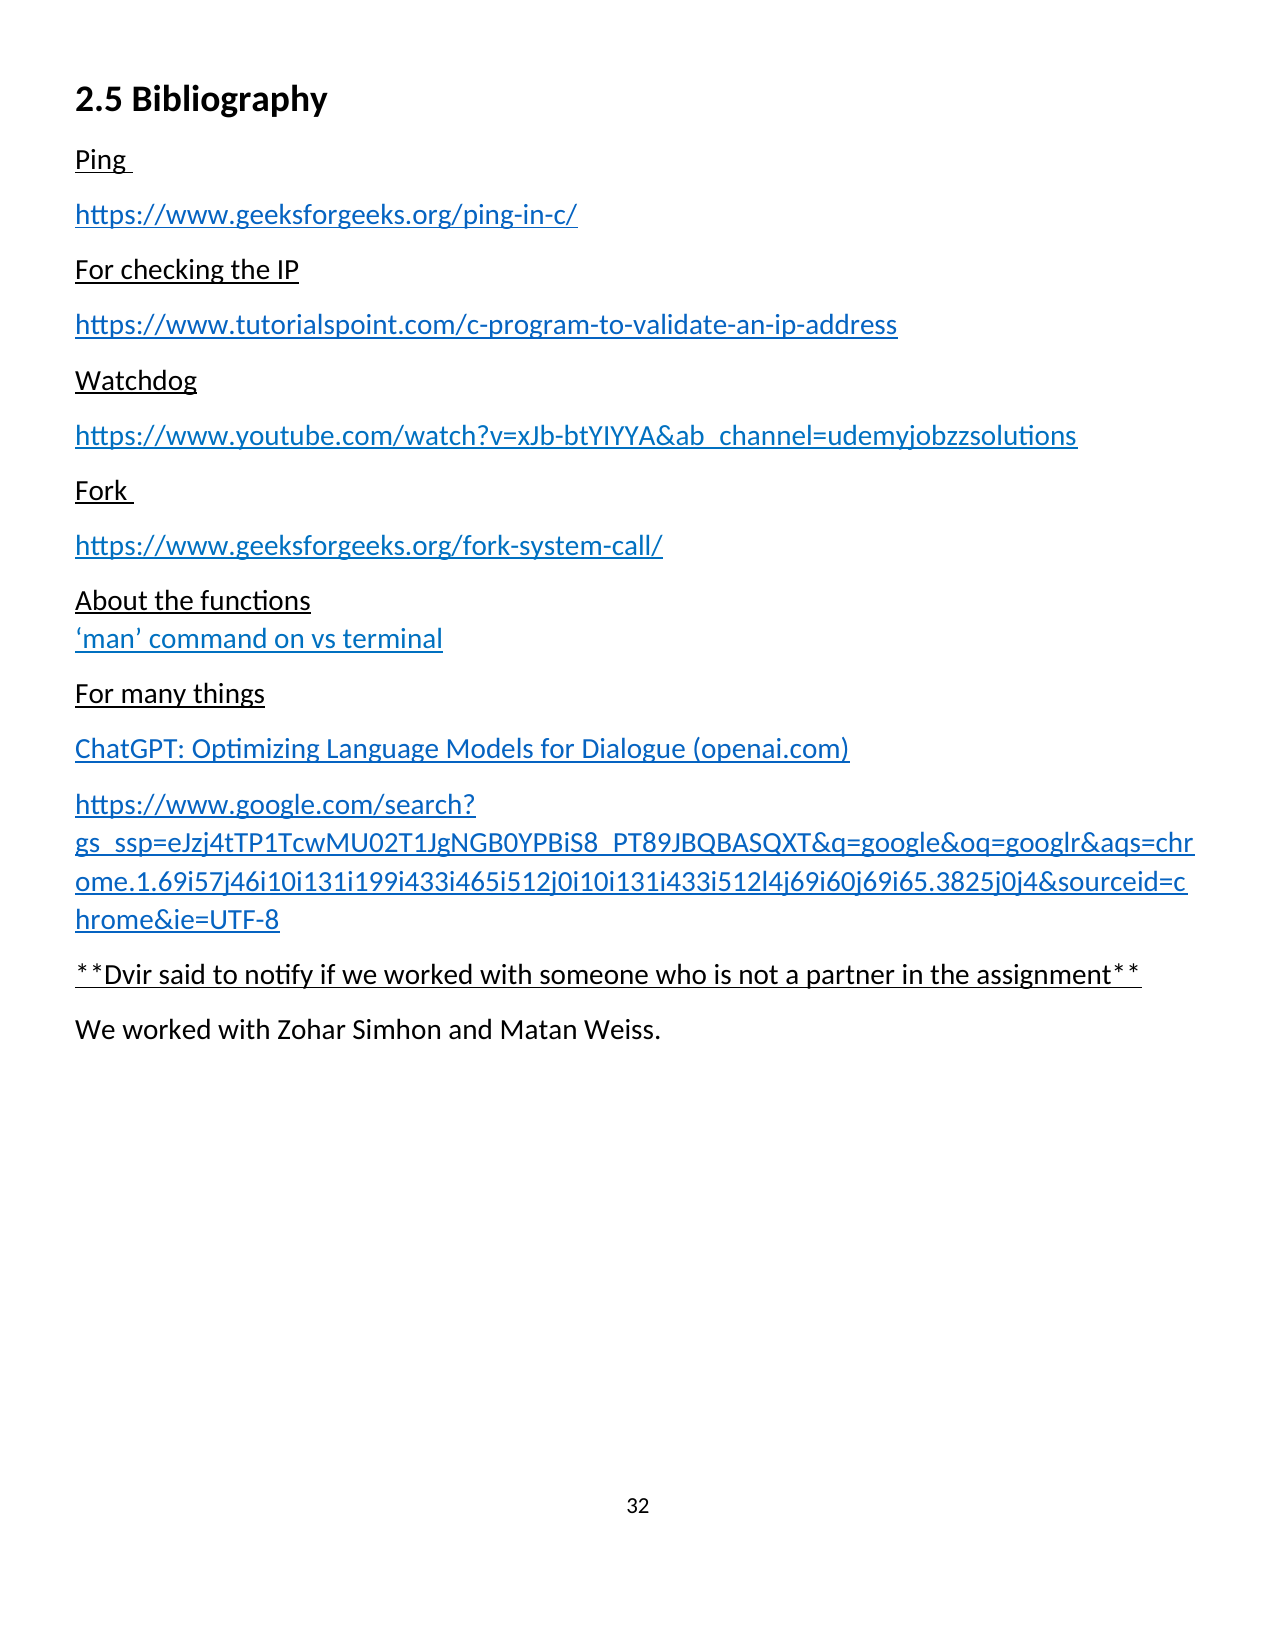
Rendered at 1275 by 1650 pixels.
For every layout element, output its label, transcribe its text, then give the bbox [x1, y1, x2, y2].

text **Dvir said to notify if we worked with someone who is not a partner in the assignment** [75, 956, 1200, 992]
text https://www.google.com/search?gs_ssp=eJzj4tTP1TcwMU02T1JgNGB0YPBiS8_PT89JBQBASQXT&q=google&oq=googlr&aqs=chrome.1.69i57j46i10i131i199i433i465i512j0i10i131i433i512l4j69i60j69i65.3825j0j4&sourceid=chrome&ie=UTF-8 [75, 786, 1200, 937]
text https://www.tutorialspoint.com/c-program-to-validate-an-ip-address [75, 306, 1200, 342]
text We worked with Zohar Simhon and Matan Weiss. [75, 1011, 1200, 1077]
text https://www.youtube.com/watch?v=xJb-btYIYYA&ab_channel=udemyjobzzsolutions [75, 417, 1200, 452]
text 2.5 Bibliography [75, 75, 1200, 121]
text https://www.geeksforgeeks.org/ping-in-c/ [75, 196, 1200, 232]
text About the functions ‘man’ command on vs terminal [75, 582, 1200, 656]
text Watchdog [75, 362, 1200, 397]
text https://www.geeksforgeeks.org/fork-system-call/ [75, 527, 1200, 562]
text Fork [75, 472, 1200, 507]
text Ping [75, 141, 1200, 177]
text ChatGPT: Optimizing Language Models for Dialogue (openai.com) [75, 731, 1200, 766]
text For checking the IP [75, 251, 1200, 287]
text For many things [75, 676, 1200, 711]
